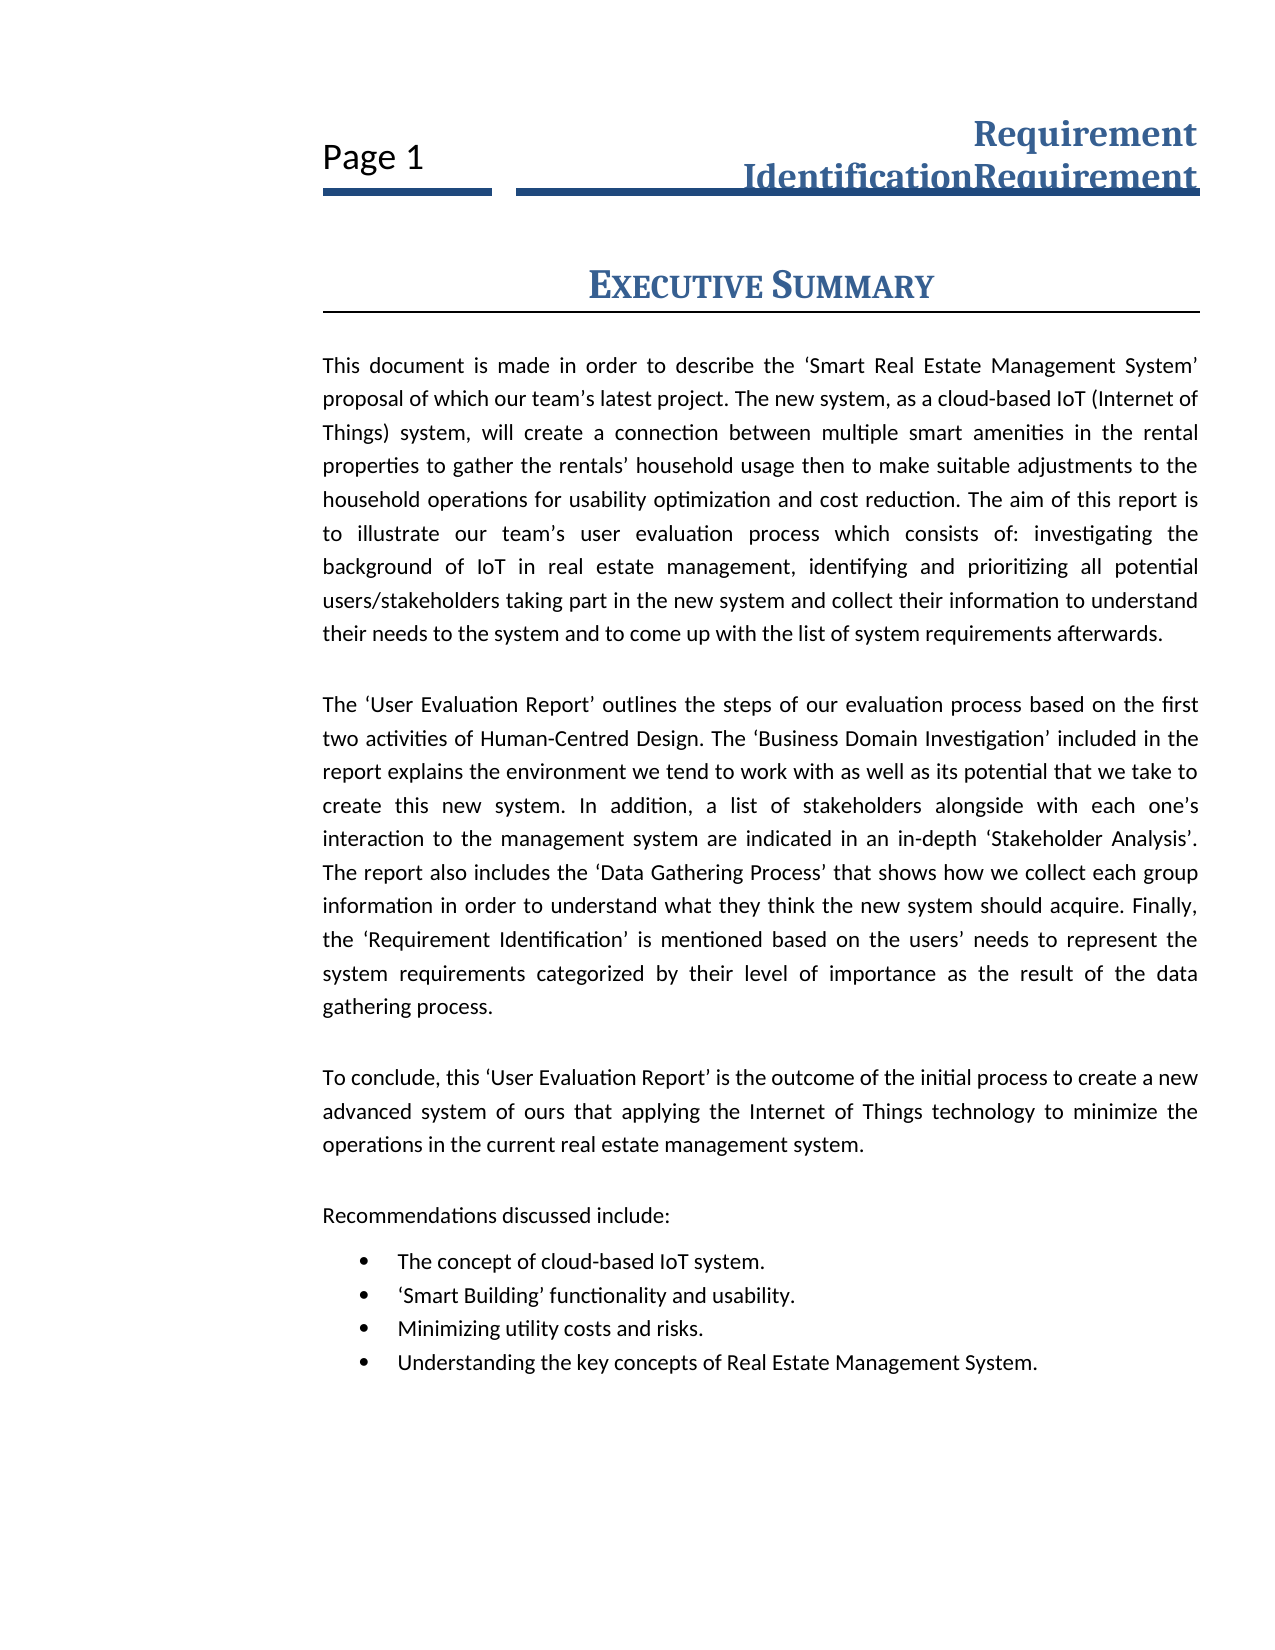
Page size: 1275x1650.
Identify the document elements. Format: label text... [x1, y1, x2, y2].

list Understanding the key concepts of Real Estate Management System. [360, 1348, 1200, 1376]
subtitle Executive Summary [322, 261, 1200, 313]
list The concept of cloud-based IoT system. [360, 1247, 1200, 1276]
text To conclude, this ‘User Evaluation Report’ is the outcome of the initial process to create a new advanced system of ours that applying the Internet of Things technology to minimize the operations in the current real estate management system. [322, 1063, 1200, 1158]
list ‘Smart Building’ functionality and usability. [360, 1281, 1200, 1309]
text This document is made in order to describe the ‘Smart Real Estate Management System’ proposal of which our team’s latest project. The new system, as a cloud-based IoT (Internet of Things) system, will create a connection between multiple smart amenities in the rental properties to gather the rentals’ household usage then to make suitable adjustments to the household operations for usability optimization and cost reduction. The aim of this report is to illustrate our team’s user evaluation process which consists of: investigating the background of IoT in real estate management, identifying and prioritizing all potential users/stakeholders taking part in the new system and collect their information to understand their needs to the system and to come up with the list of system requirements afterwards. [322, 351, 1200, 647]
text Recommendations discussed include: [322, 1201, 1200, 1229]
text The ‘User Evaluation Report’ outlines the steps of our evaluation process based on the first two activities of Human-Centred Design. The ‘Business Domain Investigation’ included in the report explains the environment we tend to work with as well as its potential that we take to create this new system. In addition, a list of stakeholders alongside with each one’s interaction to the management system are indicated in an in-depth ‘Stakeholder Analysis’. The report also includes the ‘Data Gathering Process’ that shows how we collect each group information in order to understand what they think the new system should acquire. Finally, the ‘Requirement Identification’ is mentioned based on the users’ needs to represent the system requirements categorized by their level of importance as the result of the data gathering process. [322, 690, 1200, 1020]
list Minimizing utility costs and risks. [360, 1314, 1200, 1343]
